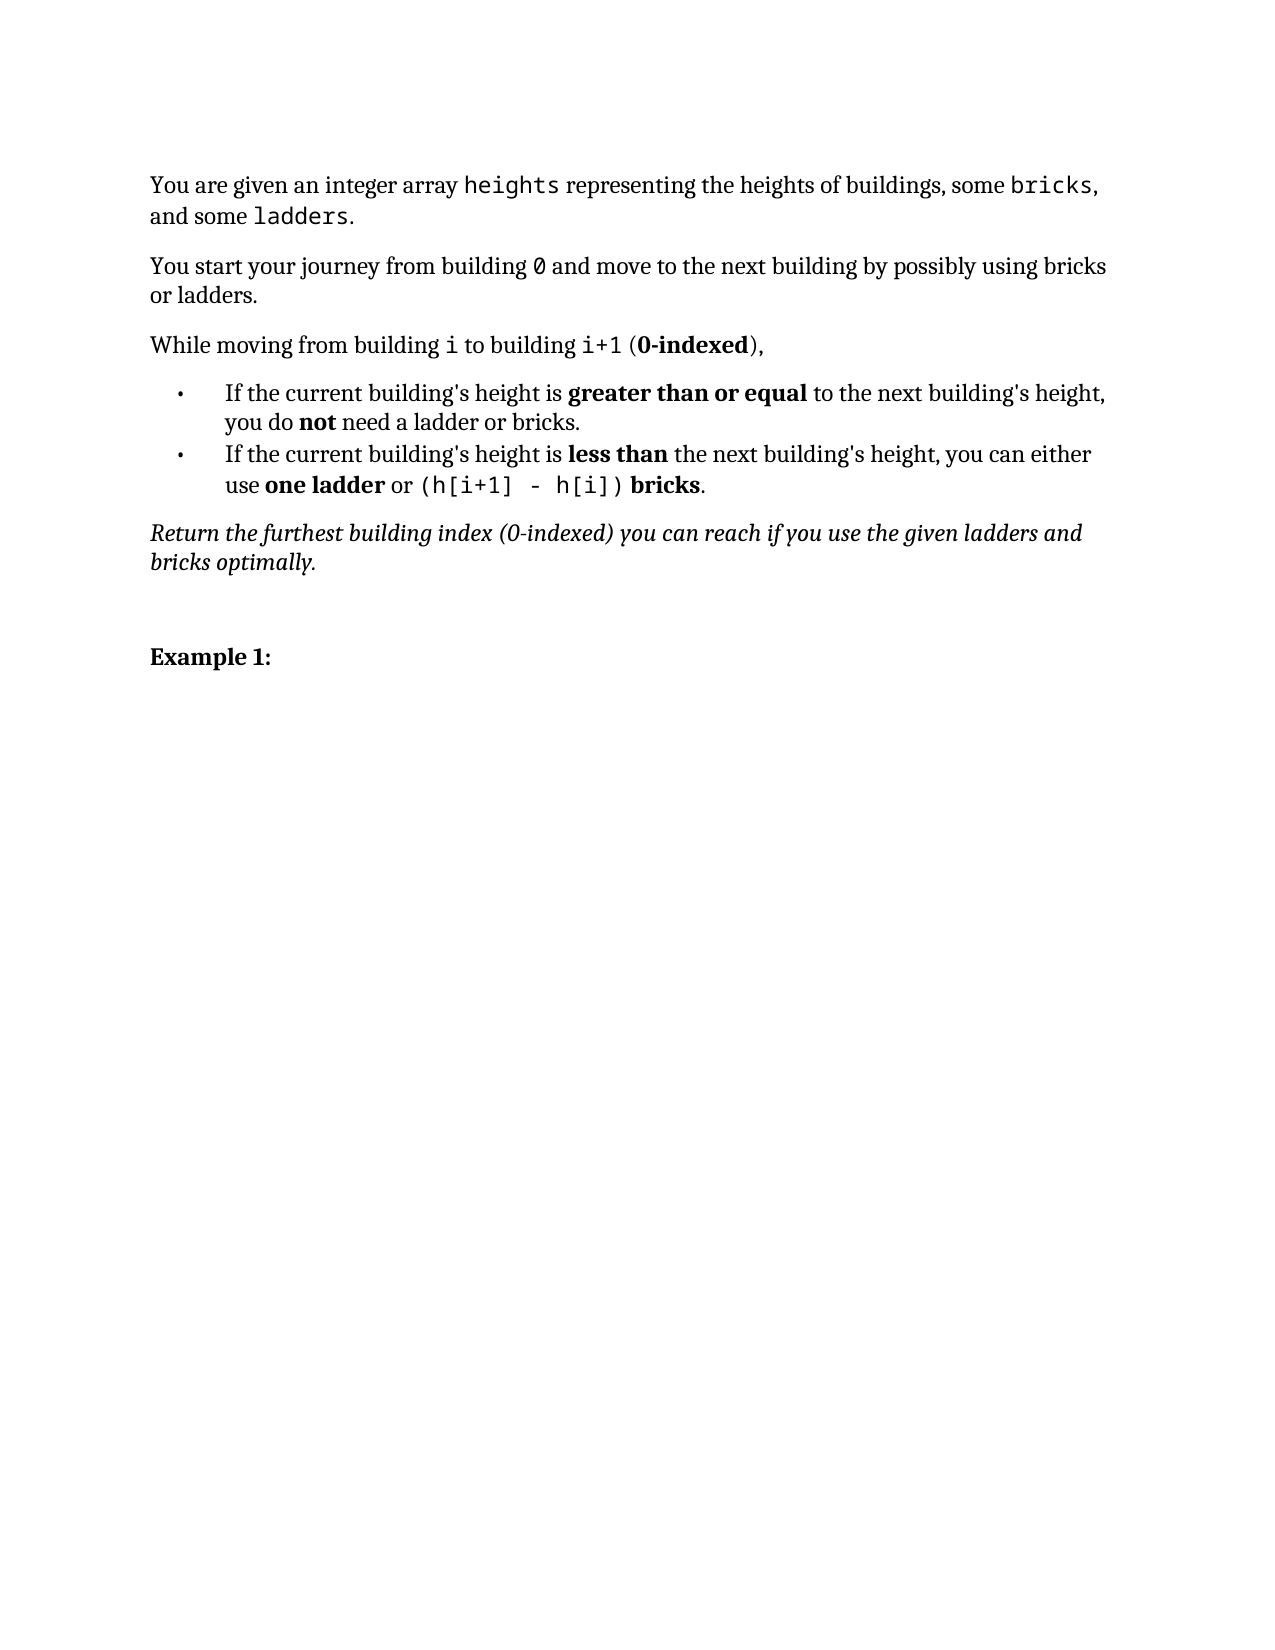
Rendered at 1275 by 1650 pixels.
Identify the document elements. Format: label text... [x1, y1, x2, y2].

list If the current building's height is less than the next building's height, you can either use one ladder or (h[i+1] - h[i]) bricks. [175, 440, 1125, 500]
text While moving from building i to building i+1 (0-indexed), [150, 329, 1125, 360]
text You are given an integer array heights representing the heights of buildings, some bricks, and some ladders. [150, 169, 1125, 231]
list If the current building's height is greater than or equal to the next building's height, you do not need a ladder or bricks. [175, 379, 1125, 436]
text You start your journey from building 0 and move to the next building by possibly using bricks or ladders. [150, 250, 1125, 310]
text Example 1: [150, 642, 1125, 671]
text Return the furthest building index (0-indexed) you can reach if you use the given ladders and bricks optimally. [150, 519, 1125, 576]
